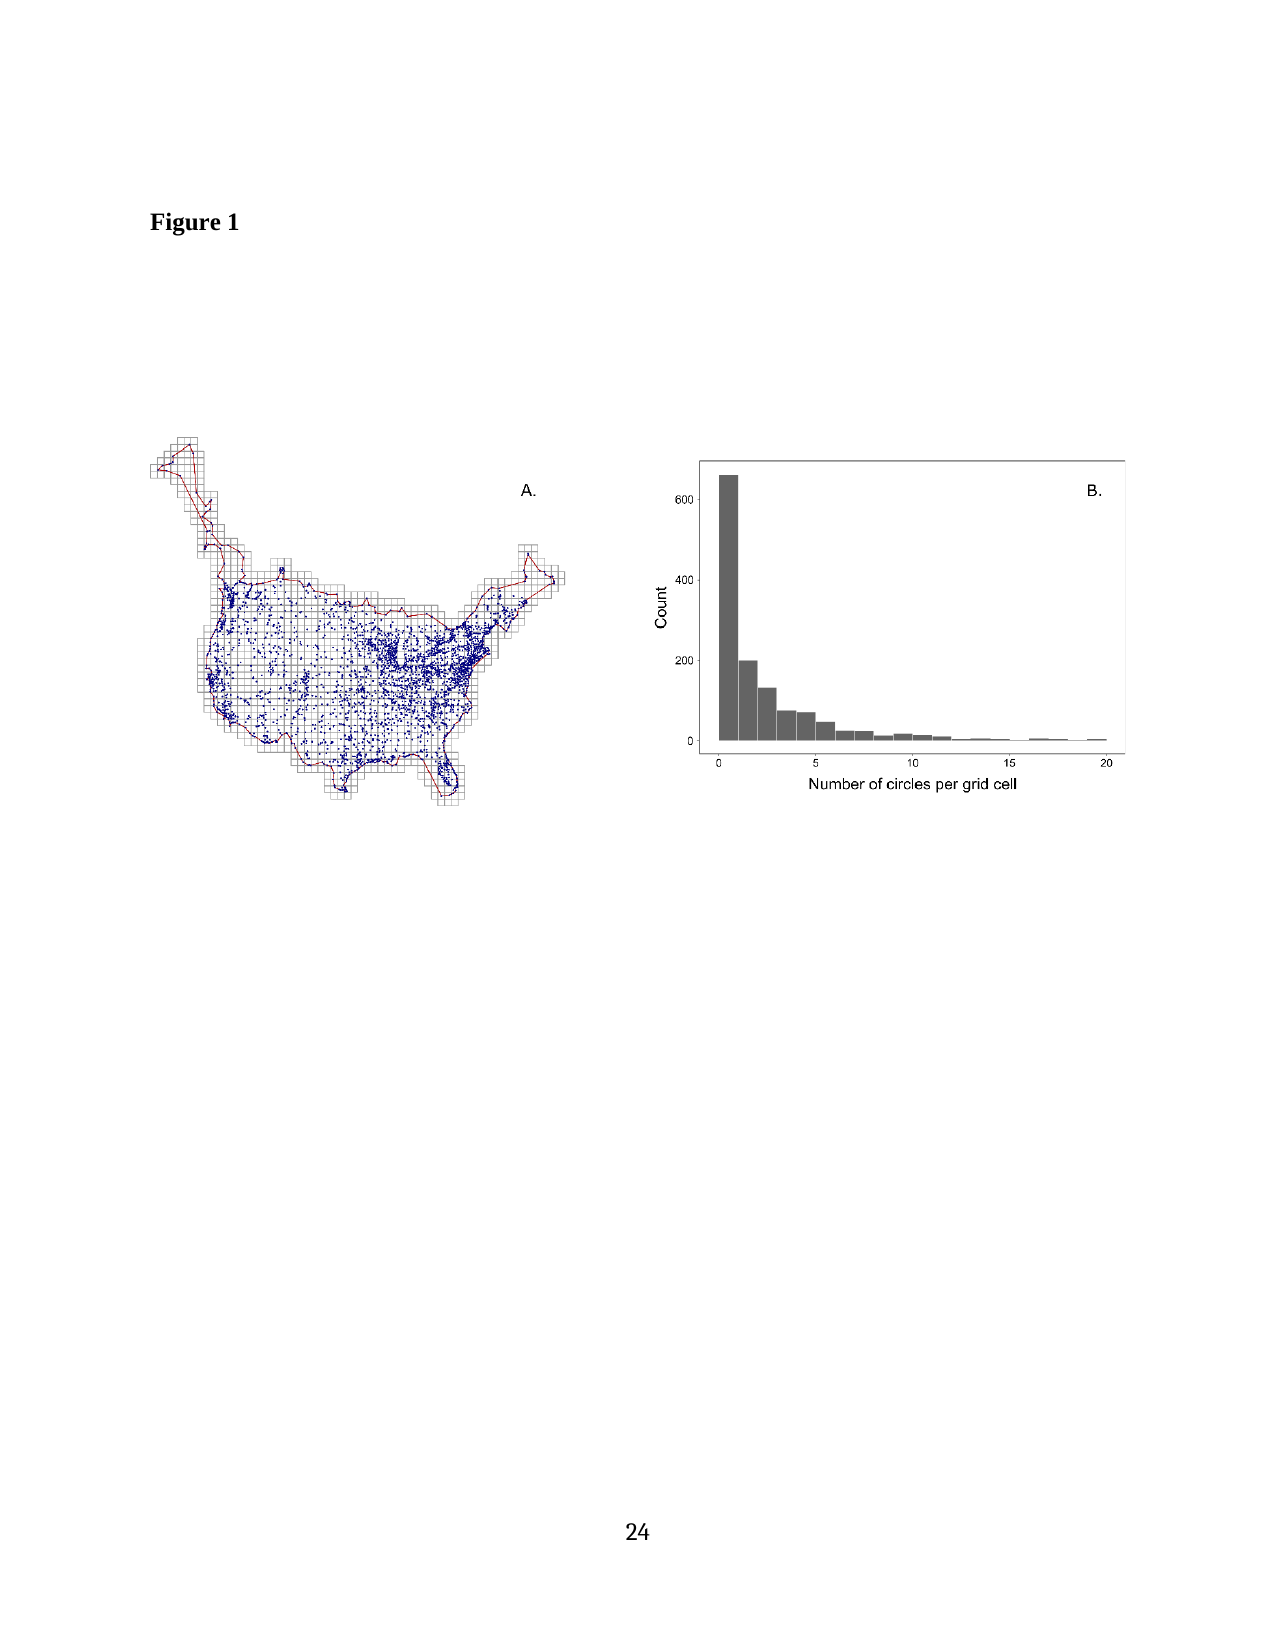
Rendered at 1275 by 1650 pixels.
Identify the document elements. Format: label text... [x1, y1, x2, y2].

picture [150, 437, 1125, 806]
text Figure 1 [150, 207, 1125, 236]
